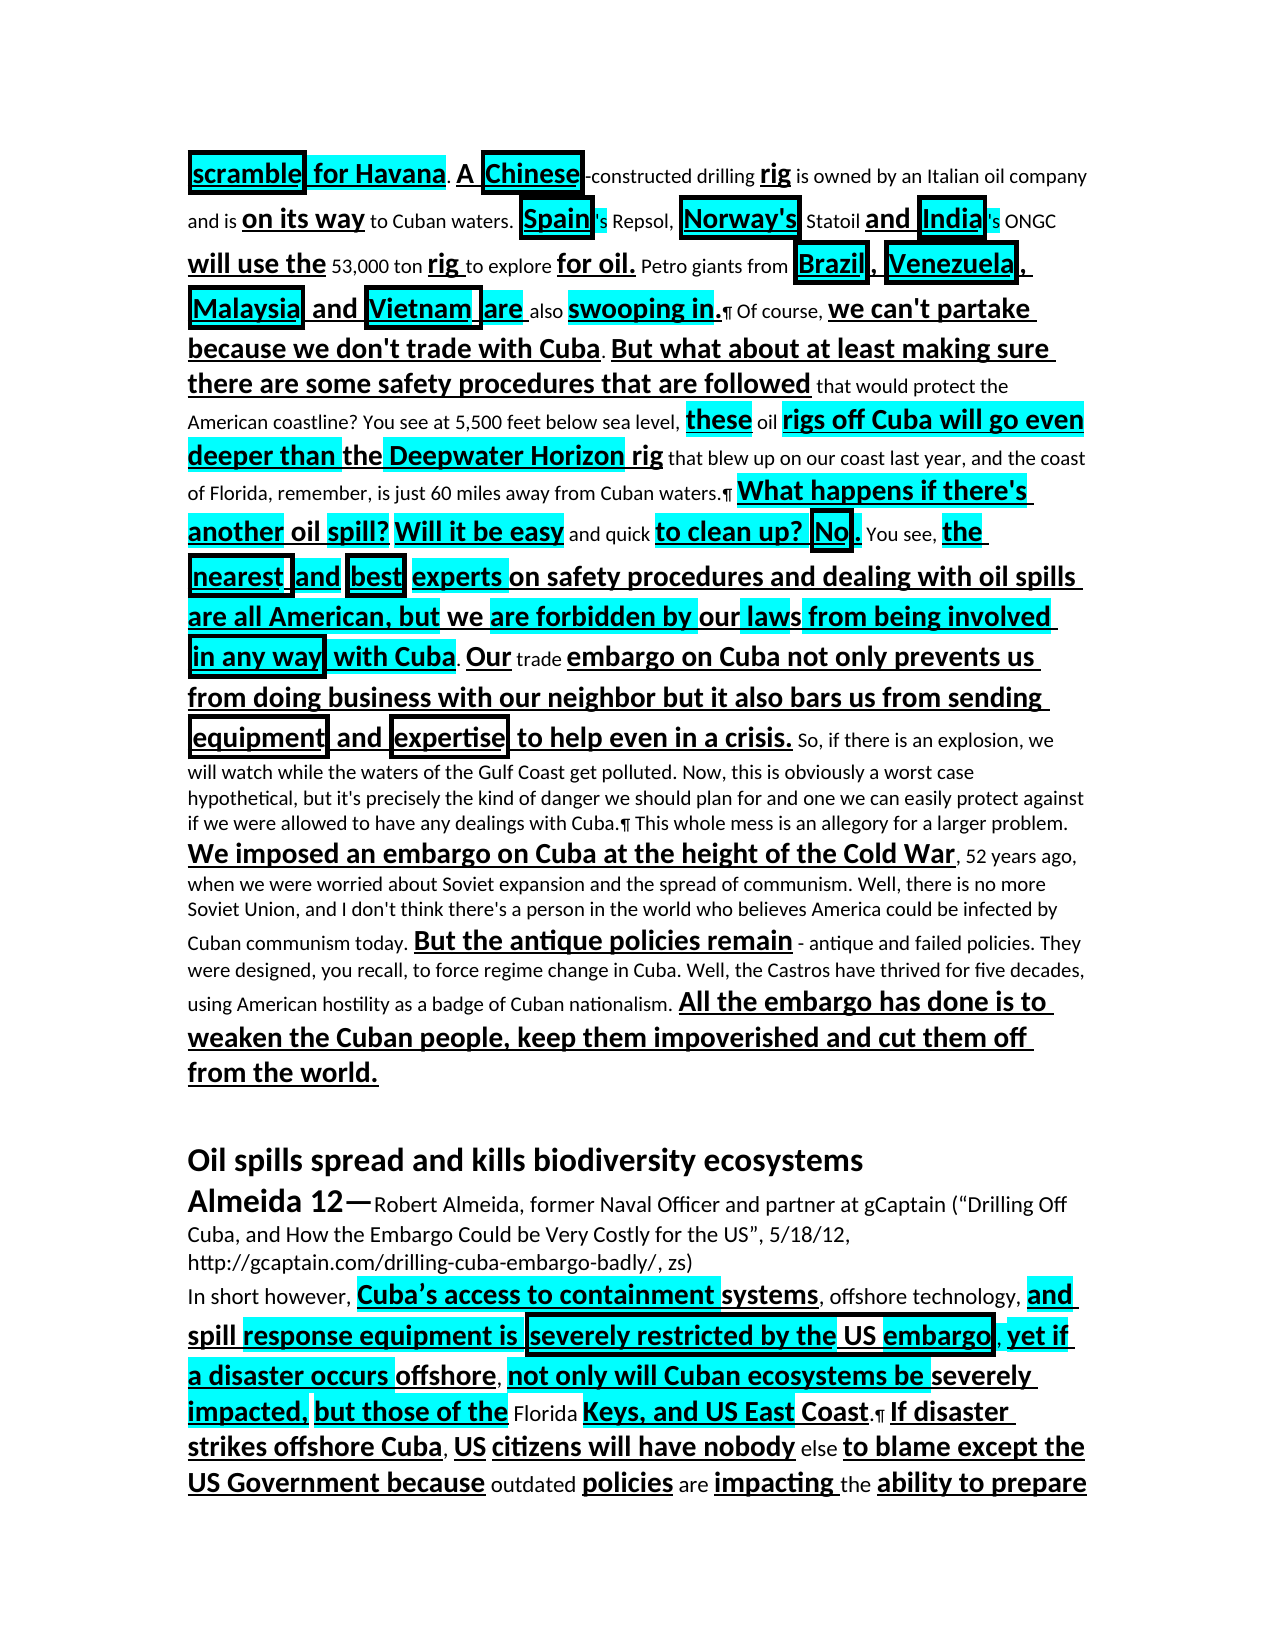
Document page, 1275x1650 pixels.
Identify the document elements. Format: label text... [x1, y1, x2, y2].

subtitle Oil spills spread and kills biodiversity ecosystems [187, 1139, 1087, 1179]
text Almeida 12—Robert Almeida, former Naval Officer and partner at gCaptain (“Drilling Off Cuba, and How the Embargo Could be Very Costly for the US”, 5/18/12, http://gcaptain.com/drilling-cuba-embargo-badly/, zs) [187, 1179, 1087, 1276]
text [187, 1276, 1087, 1499]
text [187, 150, 1087, 1090]
